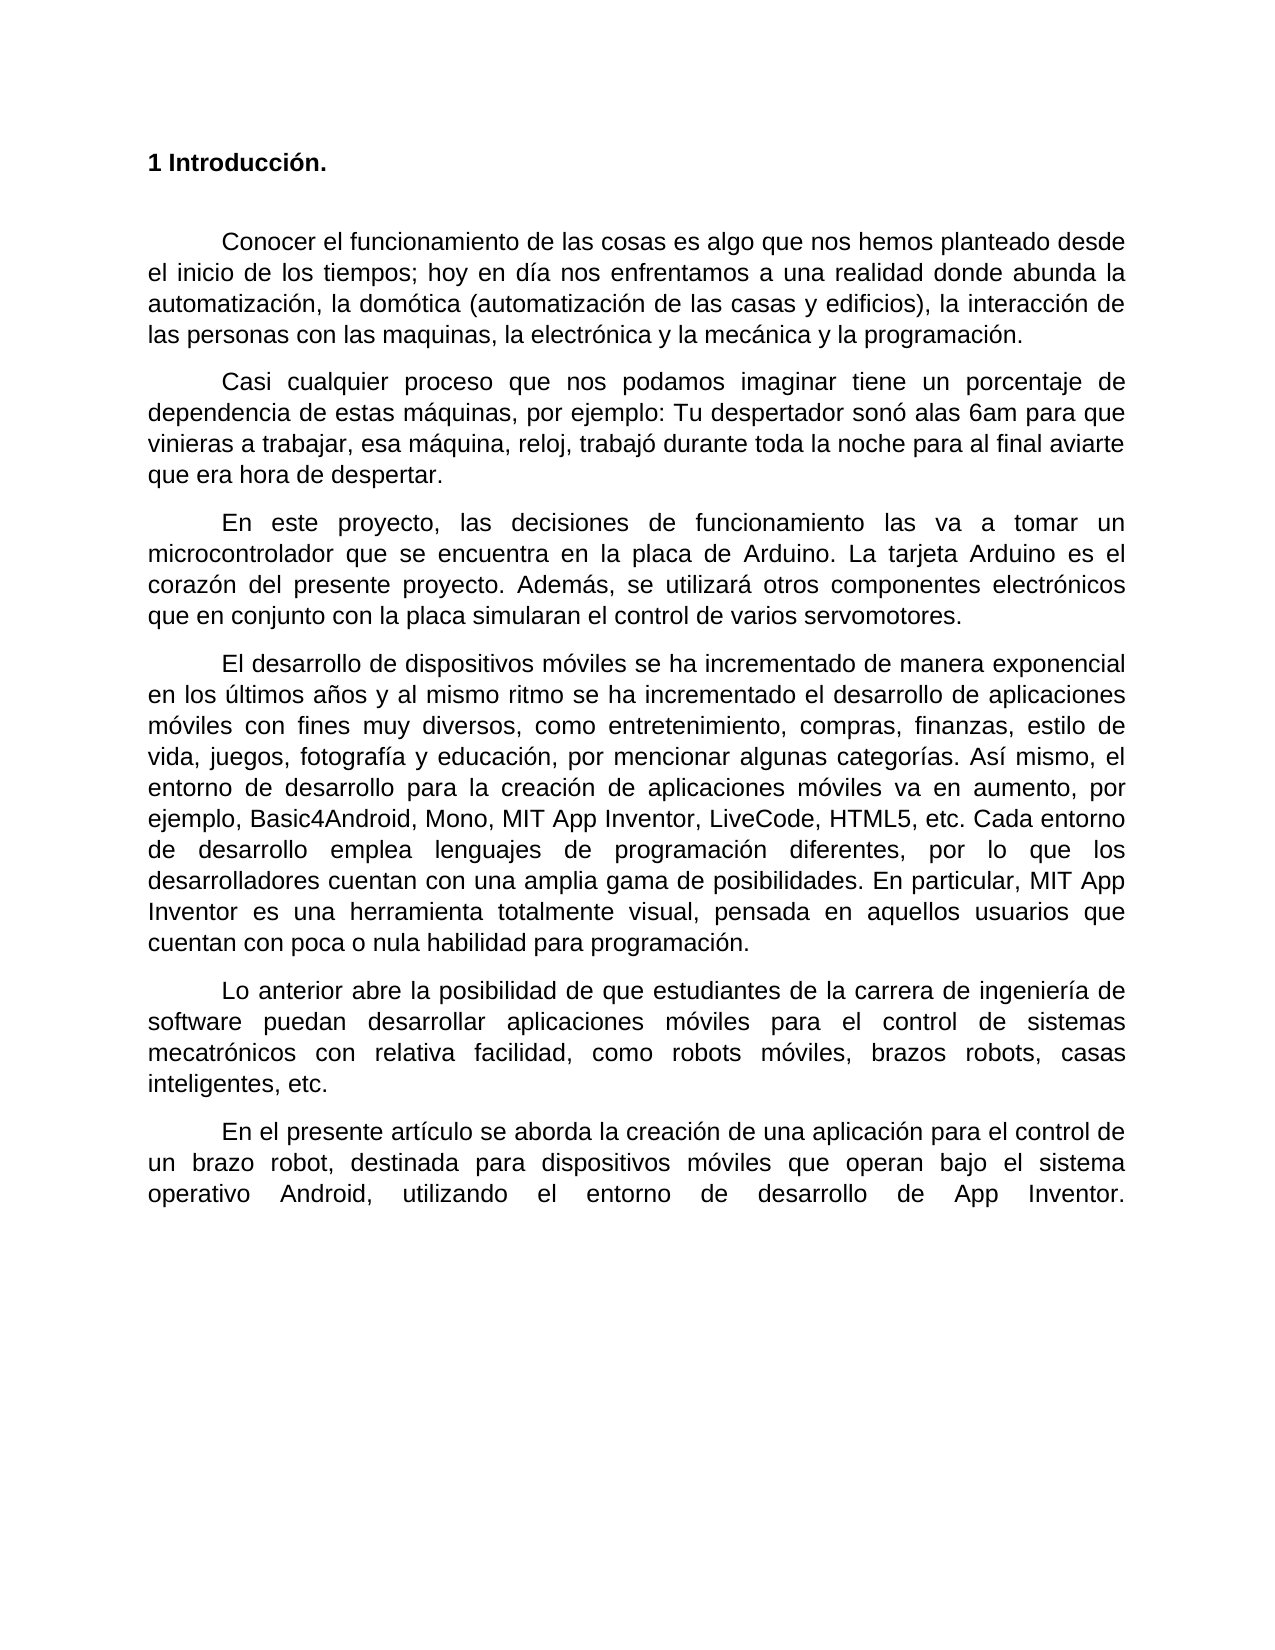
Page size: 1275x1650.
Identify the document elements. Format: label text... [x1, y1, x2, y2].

text Casi cualquier proceso que nos podamos imaginar tiene un porcentaje de dependencia de estas máquinas, por ejemplo: Tu despertador sonó alas 6am para que vinieras a trabajar, esa máquina, reloj, trabajó durante toda la noche para al final aviarte que era hora de despertar. [148, 367, 1127, 489]
text En el presente artículo se aborda la creación de una aplicación para el control de un brazo robot, destinada para dispositivos móviles que operan bajo el sistema operativo Android, utilizando el entorno de desarrollo de App Inventor. [148, 1117, 1127, 1238]
subtitle 1 Introducción. [148, 148, 1127, 176]
text Lo anterior abre la posibilidad de que estudiantes de la carrera de ingeniería de software puedan desarrollar aplicaciones móviles para el control de sistemas mecatrónicos con relativa facilidad, como robots móviles, brazos robots, casas inteligentes, etc. [148, 976, 1127, 1098]
text En este proyecto, las decisiones de funcionamiento las va a tomar un microcontrolador que se encuentra en la placa de Arduino. La tarjeta Arduino es el corazón del presente proyecto. Además, se utilizará otros componentes electrónicos que en conjunto con la placa simularan el control de varios servomotores. [148, 508, 1127, 630]
text El desarrollo de dispositivos móviles se ha incrementado de manera exponencial en los últimos años y al mismo ritmo se ha incrementado el desarrollo de aplicaciones móviles con fines muy diversos, como entretenimiento, compras, finanzas, estilo de vida, juegos, fotografía y educación, por mencionar algunas categorías. Así mismo, el entorno de desarrollo para la creación de aplicaciones móviles va en aumento, por ejemplo, Basic4Android, Mono, MIT App Inventor, LiveCode, HTML5, etc. Cada entorno de desarrollo emplea lenguajes de programación diferentes, por lo que los desarrolladores cuentan con una amplia gama de posibilidades. En particular, MIT App Inventor es una herramienta totalmente visual, pensada en aquellos usuarios que cuentan con poca o nula habilidad para programación. [148, 649, 1127, 957]
text Conocer el funcionamiento de las cosas es algo que nos hemos planteado desde el inicio de los tiempos; hoy en día nos enfrentamos a una realidad donde abunda la automatización, la domótica (automatización de las casas y edificios), la interacción de las personas con las maquinas, la electrónica y la mecánica y la programación. [148, 226, 1127, 348]
